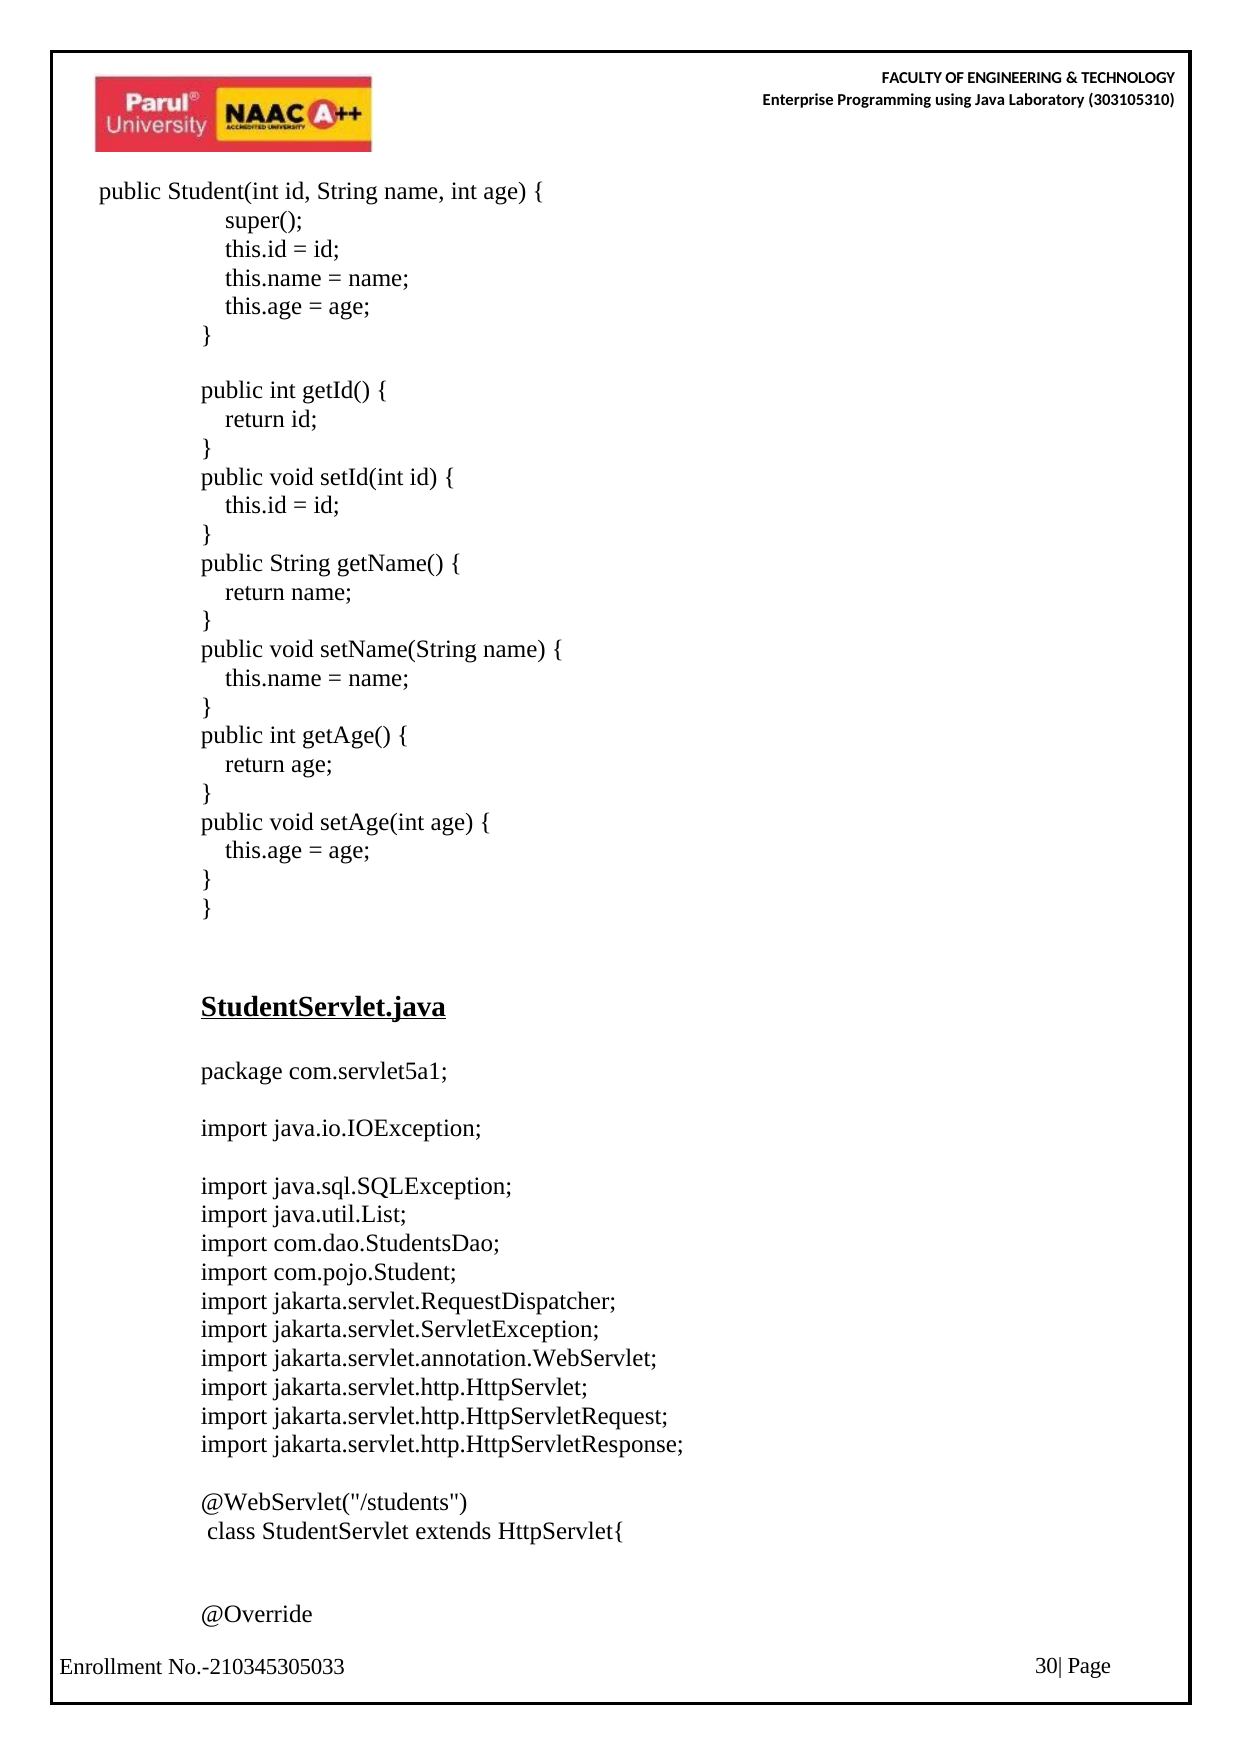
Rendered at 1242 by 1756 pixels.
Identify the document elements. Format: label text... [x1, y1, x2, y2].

list public Student(int id, String name, int age) { [99, 176, 1167, 205]
list import jakarta.servlet.http.HttpServlet; [99, 1372, 1167, 1401]
list public void setId(int id) { [99, 462, 1167, 490]
list } [99, 864, 1167, 893]
list import jakarta.servlet.http.HttpServletRequest; [99, 1401, 1167, 1429]
list package com.servlet5a1; [99, 1056, 1167, 1084]
picture [93, 73, 373, 152]
list } [99, 433, 1167, 462]
list public void setName(String name) { [99, 634, 1167, 663]
list import jakarta.servlet.http.HttpServletResponse; [99, 1429, 1167, 1458]
list this.age = age; [99, 835, 1167, 864]
list @Override [99, 1599, 1167, 1628]
list public int getId() { [99, 375, 1167, 404]
list import java.io.IOException; [99, 1113, 1167, 1142]
list this.id = id; [99, 234, 1167, 263]
list public void setAge(int age) { [99, 807, 1167, 835]
list StudentServlet.java [99, 989, 1167, 1022]
list this.name = name; [99, 263, 1167, 291]
list class StudentServlet extends HttpServlet{ [99, 1516, 1167, 1544]
list import java.util.List; [99, 1199, 1167, 1228]
list import com.pojo.Student; [99, 1257, 1167, 1286]
list this.age = age; [99, 291, 1167, 320]
list return id; [99, 404, 1167, 433]
list } [99, 692, 1167, 720]
list return name; [99, 577, 1167, 605]
list import jakarta.servlet.RequestDispatcher; [99, 1286, 1167, 1314]
list import com.dao.StudentsDao; [99, 1228, 1167, 1257]
list public int getAge() { [99, 720, 1167, 749]
list import jakarta.servlet.annotation.WebServlet; [99, 1343, 1167, 1372]
list } [99, 320, 1167, 349]
list return age; [99, 749, 1167, 778]
list } [99, 605, 1167, 634]
list import jakarta.servlet.ServletException; [99, 1314, 1167, 1343]
list import java.sql.SQLException; [99, 1171, 1167, 1199]
list } [99, 893, 1167, 922]
list public String getName() { [99, 548, 1167, 577]
list super(); [99, 205, 1167, 234]
list this.name = name; [99, 663, 1167, 692]
list } [99, 519, 1167, 548]
list @WebServlet("/students") [99, 1487, 1167, 1516]
list } [99, 778, 1167, 807]
list this.id = id; [99, 490, 1167, 519]
